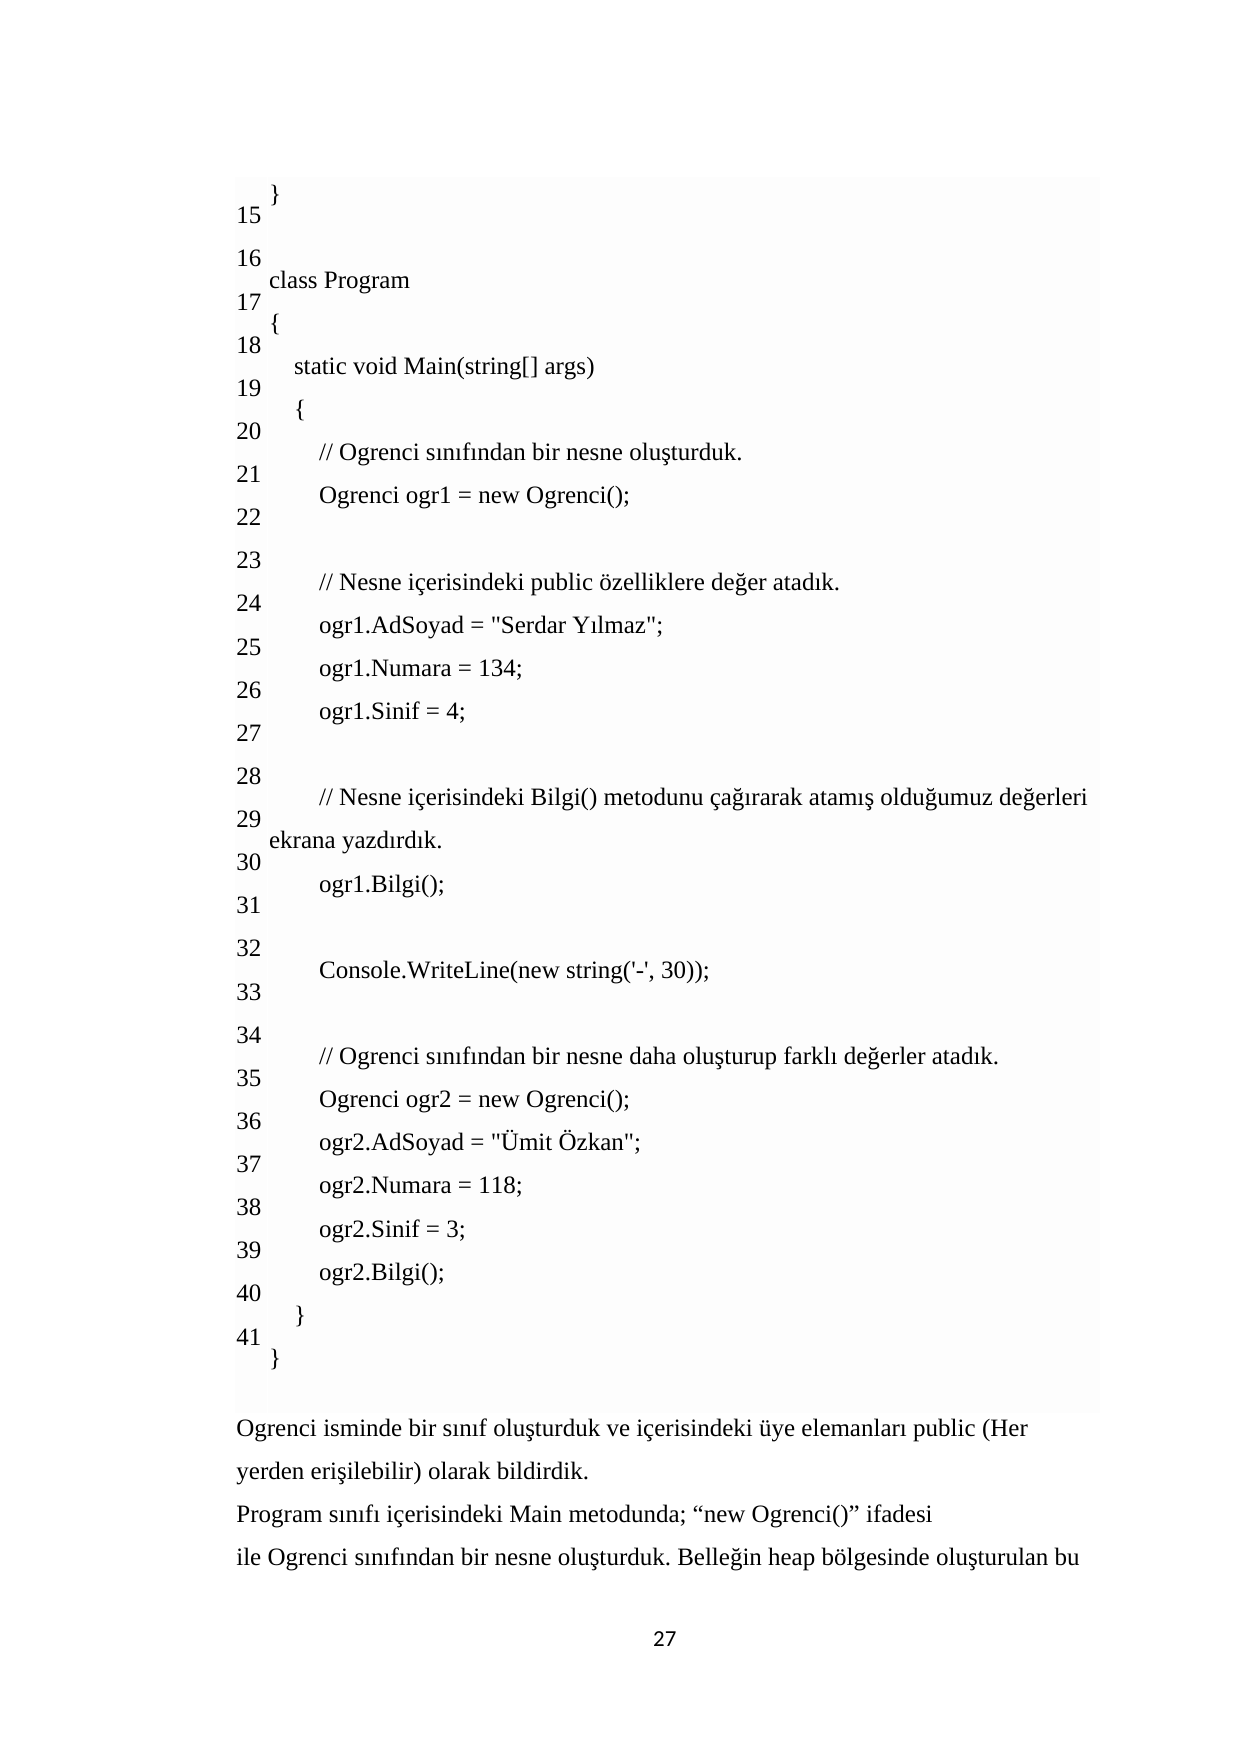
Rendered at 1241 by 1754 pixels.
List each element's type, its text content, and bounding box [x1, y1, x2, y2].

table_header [268, 177, 1100, 1413]
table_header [235, 177, 267, 1413]
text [236, 1499, 1092, 1571]
text Ogrenci isminde bir sınıf oluşturduk ve içerisindeki üye elemanları public (Her yerden erişilebilir) olarak bildirdik. [236, 1413, 1092, 1484]
